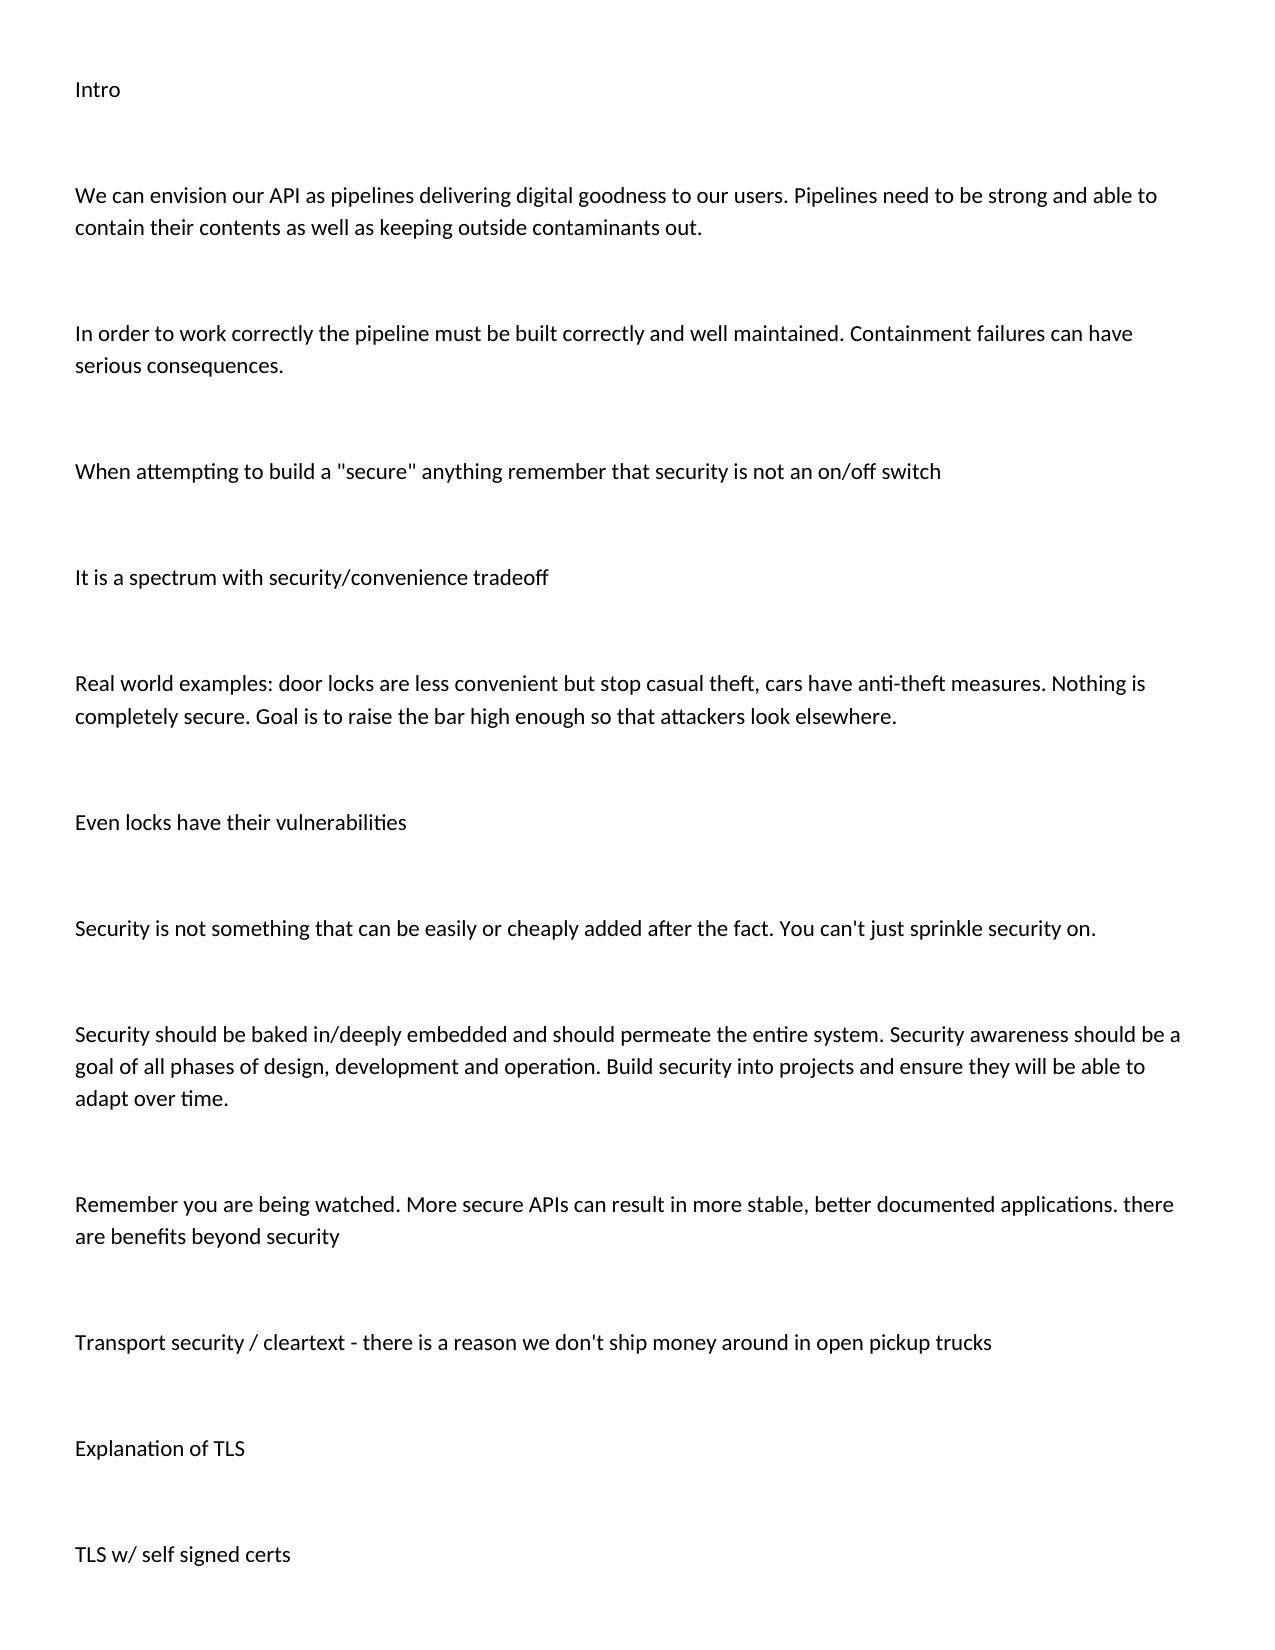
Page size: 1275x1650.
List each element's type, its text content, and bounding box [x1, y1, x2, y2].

text TLS w/ self signed certs [75, 1541, 1200, 1569]
text It is a spectrum with security/convenience tradeoff [75, 563, 1200, 592]
text In order to work correctly the pipeline must be built correctly and well maintained. Containment failures can have serious consequences. [75, 319, 1200, 379]
text Remember you are being watched. More secure APIs can result in more stable, better documented applications. there are benefits beyond security [75, 1190, 1200, 1251]
text Security is not something that can be easily or cheaply added after the fact. You can't just sprinkle security on. [75, 914, 1200, 942]
text Real world examples: door locks are less convenient but stop casual theft, cars have anti-theft measures. Nothing is completely secure. Goal is to raise the bar high enough so that attackers look elsewhere. [75, 669, 1200, 730]
text Explanation of TLS [75, 1434, 1200, 1463]
text Even locks have their vulnerabilities [75, 808, 1200, 836]
text We can envision our API as pipelines delivering digital goodness to our users. Pipelines need to be strong and able to contain their contents as well as keeping outside contaminants out. [75, 181, 1200, 241]
text When attempting to build a "secure" anything remember that security is not an on/off switch [75, 457, 1200, 486]
text Transport security / cleartext - there is a reason we don't ship money around in open pickup trucks [75, 1328, 1200, 1357]
text Intro [75, 75, 1200, 103]
text Security should be baked in/deeply embedded and should permeate the entire system. Security awareness should be a goal of all phases of design, development and operation. Build security into projects and ensure they will be able to adapt over time. [75, 1020, 1200, 1112]
